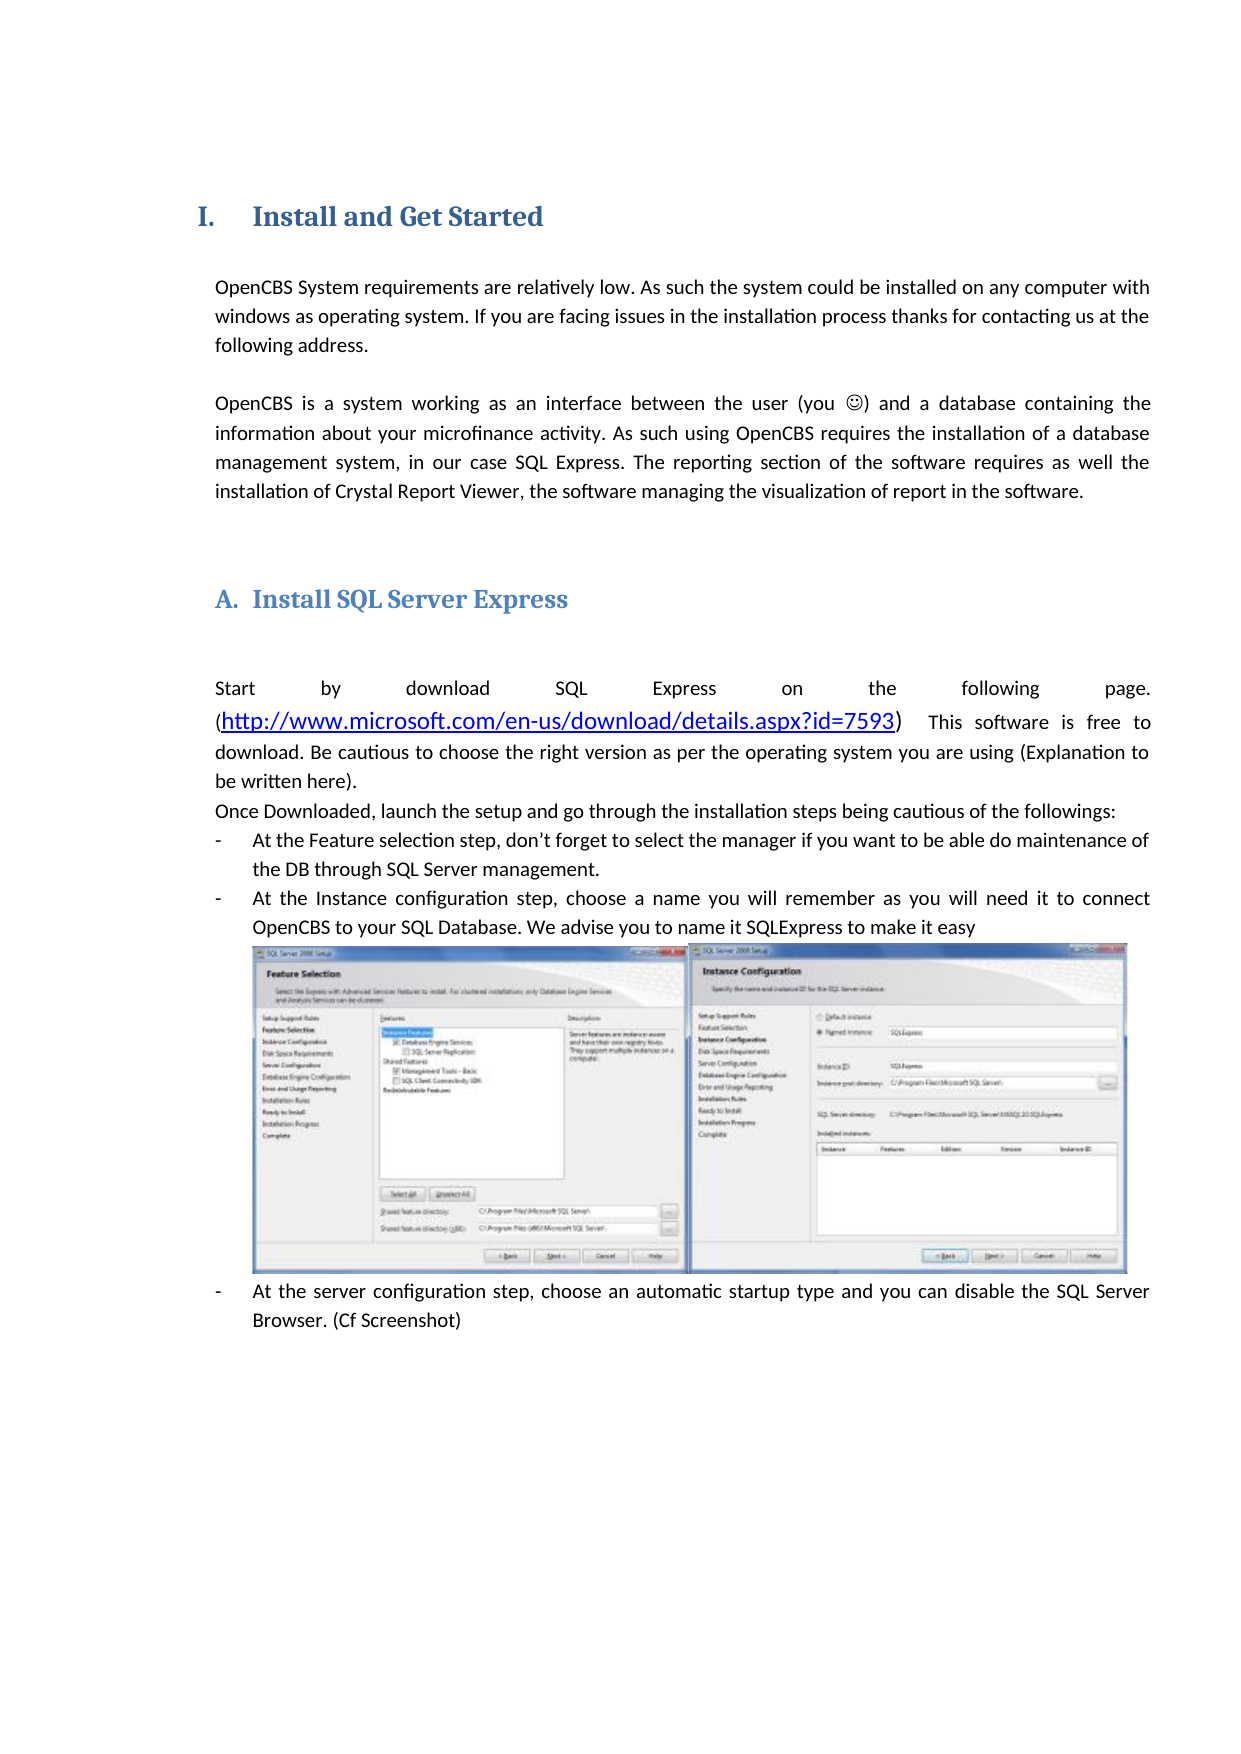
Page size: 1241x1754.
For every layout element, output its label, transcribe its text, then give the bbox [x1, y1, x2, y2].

list OpenCBS System requirements are relatively low. As such the system could be installed on any computer with windows as operating system. If you are facing issues in the installation process thanks for contacting us at the following address. [215, 274, 1152, 358]
picture [252, 943, 1128, 1274]
list Start by download SQL Express on the following page. (http://www.microsoft.com/en-us/download/details.aspx?id=7593) This software is free to download. Be cautious to choose the right version as per the operating system you are using (Explanation to be written here). [215, 675, 1152, 794]
list At the server configuration step, choose an automatic startup type and you can disable the SQL Server Browser. (Cf Screenshot) [215, 1278, 1152, 1332]
list At the Instance configuration step, choose a name you will remember as you will need it to connect OpenCBS to your SQL Database. We advise you to name it SQLExpress to make it easy [215, 885, 1152, 940]
list Once Downloaded, launch the setup and go through the installation steps being cautious of the followings: [215, 798, 1152, 823]
subtitle Install SQL Server Express [215, 584, 1152, 615]
list OpenCBS is a system working as an interface between the user (you ) and a database containing the information about your microfinance activity. As such using OpenCBS requires the installation of a database management system, in our case SQL Express. The reporting section of the software requires as well the installation of Crystal Report Viewer, the software managing the visualization of report in the software. [215, 391, 1152, 503]
list At the Feature selection step, don’t forget to select the manager if you want to be able do maintenance of the DB through SQL Server management. [215, 827, 1152, 882]
subtitle Install and Get Started [215, 200, 1152, 234]
